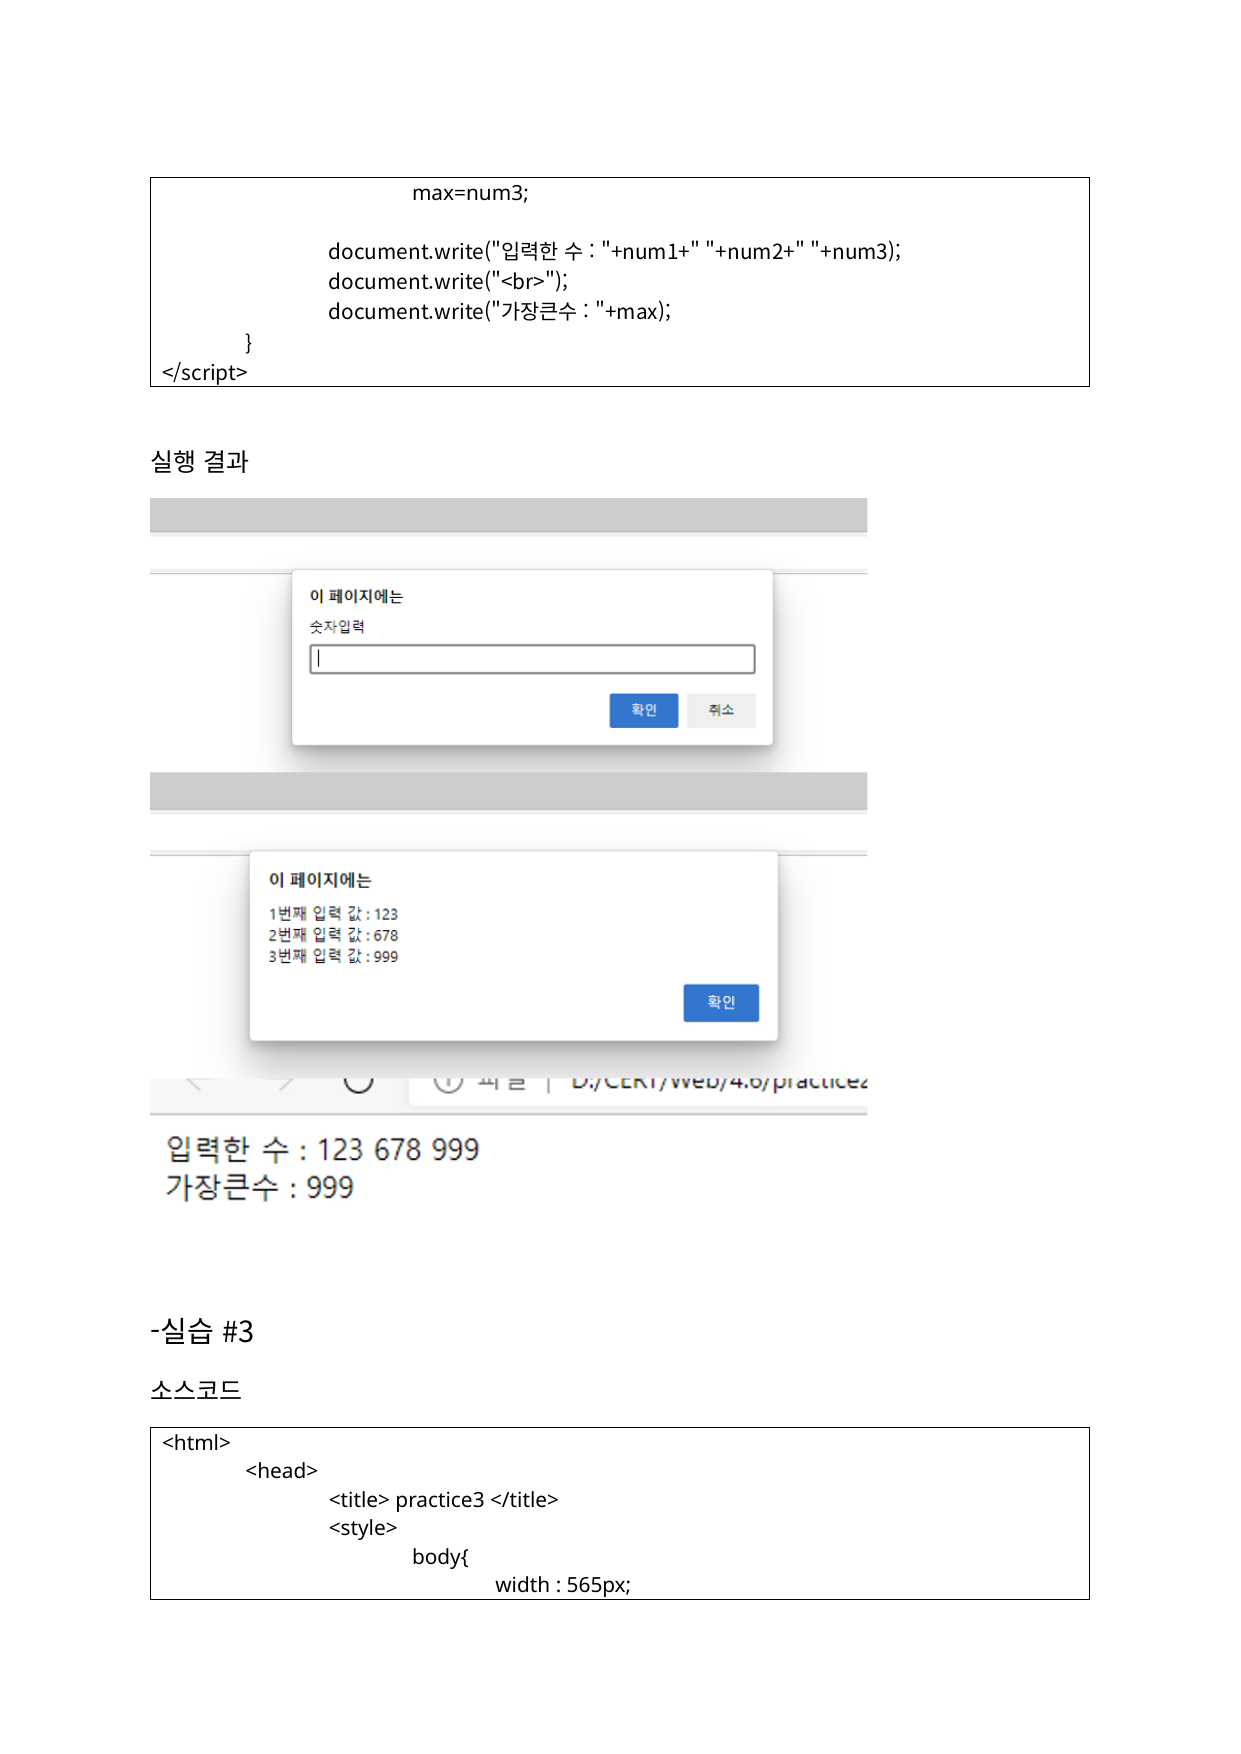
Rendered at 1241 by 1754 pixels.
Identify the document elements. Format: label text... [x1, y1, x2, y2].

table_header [151, 178, 1089, 386]
picture [150, 498, 868, 1291]
text 실행 결과 [150, 443, 1090, 479]
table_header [151, 1428, 1089, 1599]
text 소스코드 [150, 1371, 1090, 1408]
text -실습 #3 [150, 1309, 1090, 1351]
